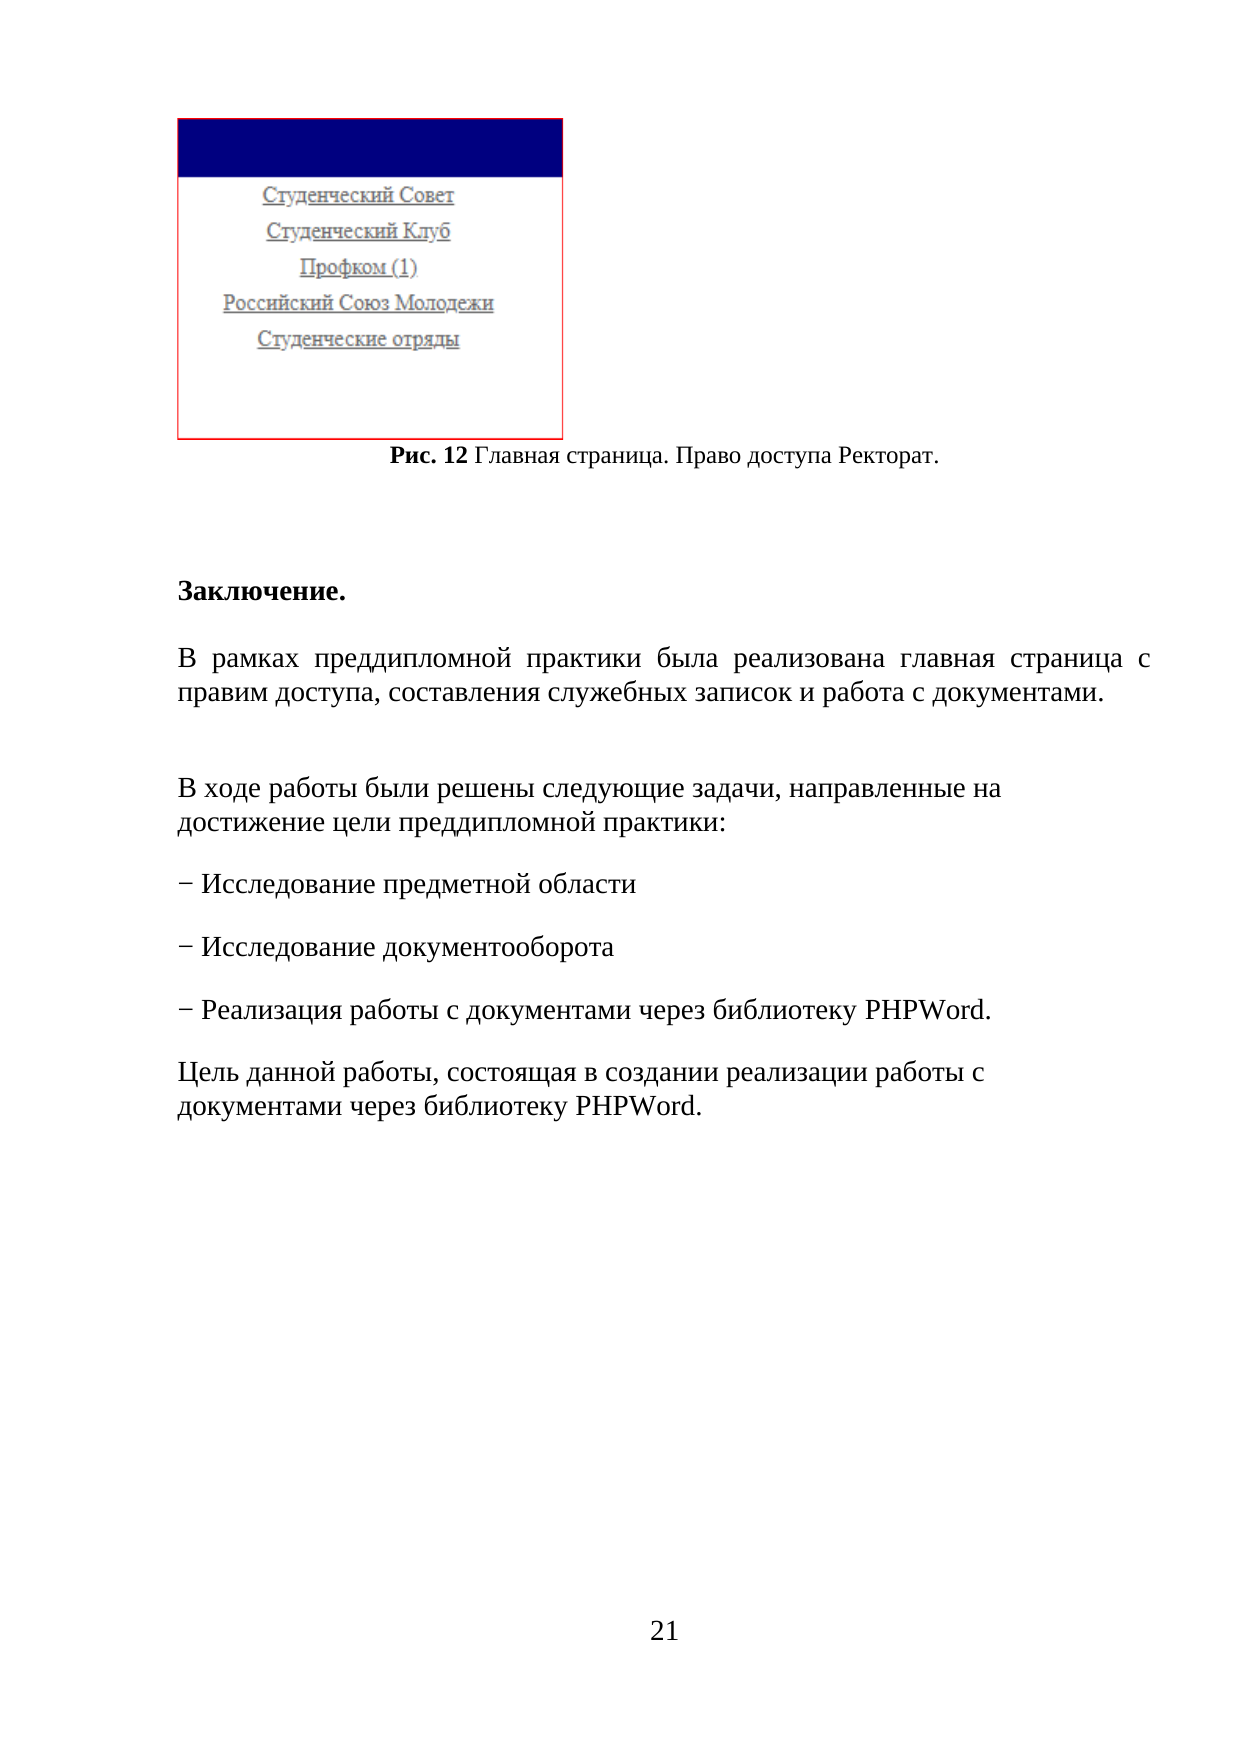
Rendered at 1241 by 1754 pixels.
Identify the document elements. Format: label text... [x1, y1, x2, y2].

text В рамках преддипломной практики была реализована главная страница с правим доступа, составления служебных записок и работа с документами. [177, 640, 1152, 707]
picture [177, 118, 564, 440]
text Заключение. [177, 573, 1152, 607]
subtitle Рис. 12 Главная страница. Право доступа Ректорат. [177, 440, 1152, 469]
text − Исследование предметной области [177, 866, 1152, 900]
text В ходе работы были решены следующие задачи, направленные на достижение цели преддипломной практики: [177, 770, 1152, 837]
text − Реализация работы с документами через библиотеку PHPWord. [177, 992, 1152, 1025]
text Цель данной работы, состоящая в создании реализации работы с документами через библиотеку PHPWord. [177, 1054, 1152, 1122]
text − Исследование документооборота [177, 929, 1152, 963]
